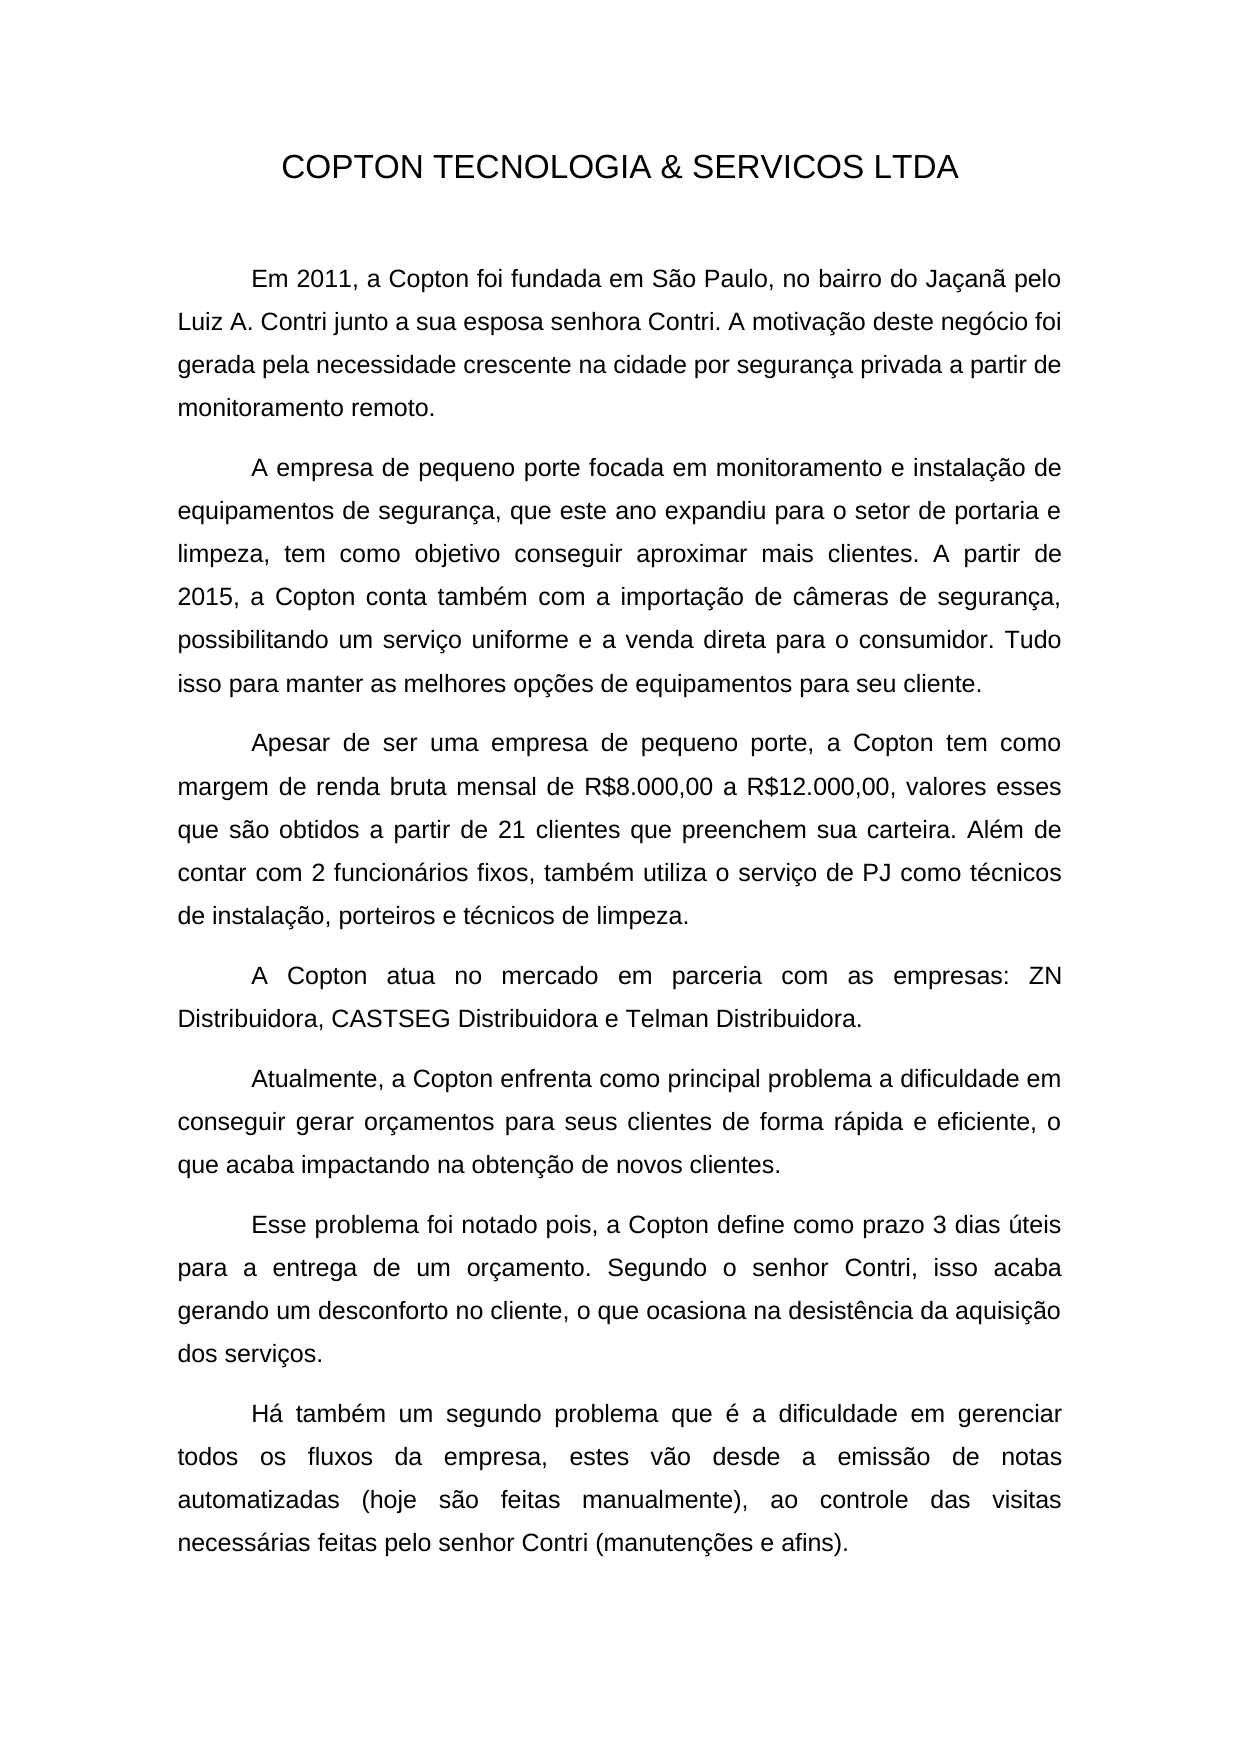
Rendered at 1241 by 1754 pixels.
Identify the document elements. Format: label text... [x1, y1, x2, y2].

text Esse problema foi notado pois, a Copton define como prazo 3 dias úteis para a entrega de um orçamento. Segundo o senhor Contri, isso acaba gerando um desconforto no cliente, o que ocasiona na desistência da aquisição dos serviços. [177, 1210, 1063, 1368]
text A empresa de pequeno porte focada em monitoramento e instalação de equipamentos de segurança, que este ano expandiu para o setor de portaria e limpeza, tem como objetivo conseguir aproximar mais clientes. A partir de 2015, a Copton conta também com a importação de câmeras de segurança, possibilitando um serviço uniforme e a venda direta para o consumidor. Tudo isso para manter as melhores opções de equipamentos para seu cliente. [177, 453, 1063, 697]
text Atualmente, a Copton enfrenta como principal problema a dificuldade em conseguir gerar orçamentos para seus clientes de forma rápida e eficiente, o que acaba impactando na obtenção de novos clientes. [177, 1064, 1063, 1179]
text Apesar de ser uma empresa de pequeno porte, a Copton tem como margem de renda bruta mensal de R$8.000,00 a R$12.000,00, valores esses que são obtidos a partir de 21 clientes que preenchem sua carteira. Além de contar com 2 funcionários fixos, também utiliza o serviço de PJ como técnicos de instalação, porteiros e técnicos de limpeza. [177, 728, 1063, 930]
text COPTON TECNOLOGIA & SERVICOS LTDA [177, 148, 1063, 186]
text A Copton atua no mercado em parceria com as empresas: ZN Distribuidora, CASTSEG Distribuidora e Telman Distribuidora. [177, 961, 1063, 1033]
text Há também um segundo problema que é a dificuldade em gerenciar todos os fluxos da empresa, estes vão desde a emissão de notas automatizadas (hoje são feitas manualmente), ao controle das visitas necessárias feitas pelo senhor Contri (manutenções e afins). [177, 1399, 1063, 1557]
text Em 2011, a Copton foi fundada em São Paulo, no bairro do Jaçanã pelo Luiz A. Contri junto a sua esposa senhora Contri. A motivação deste negócio foi gerada pela necessidade crescente na cidade por segurança privada a partir de monitoramento remoto. [177, 264, 1063, 422]
